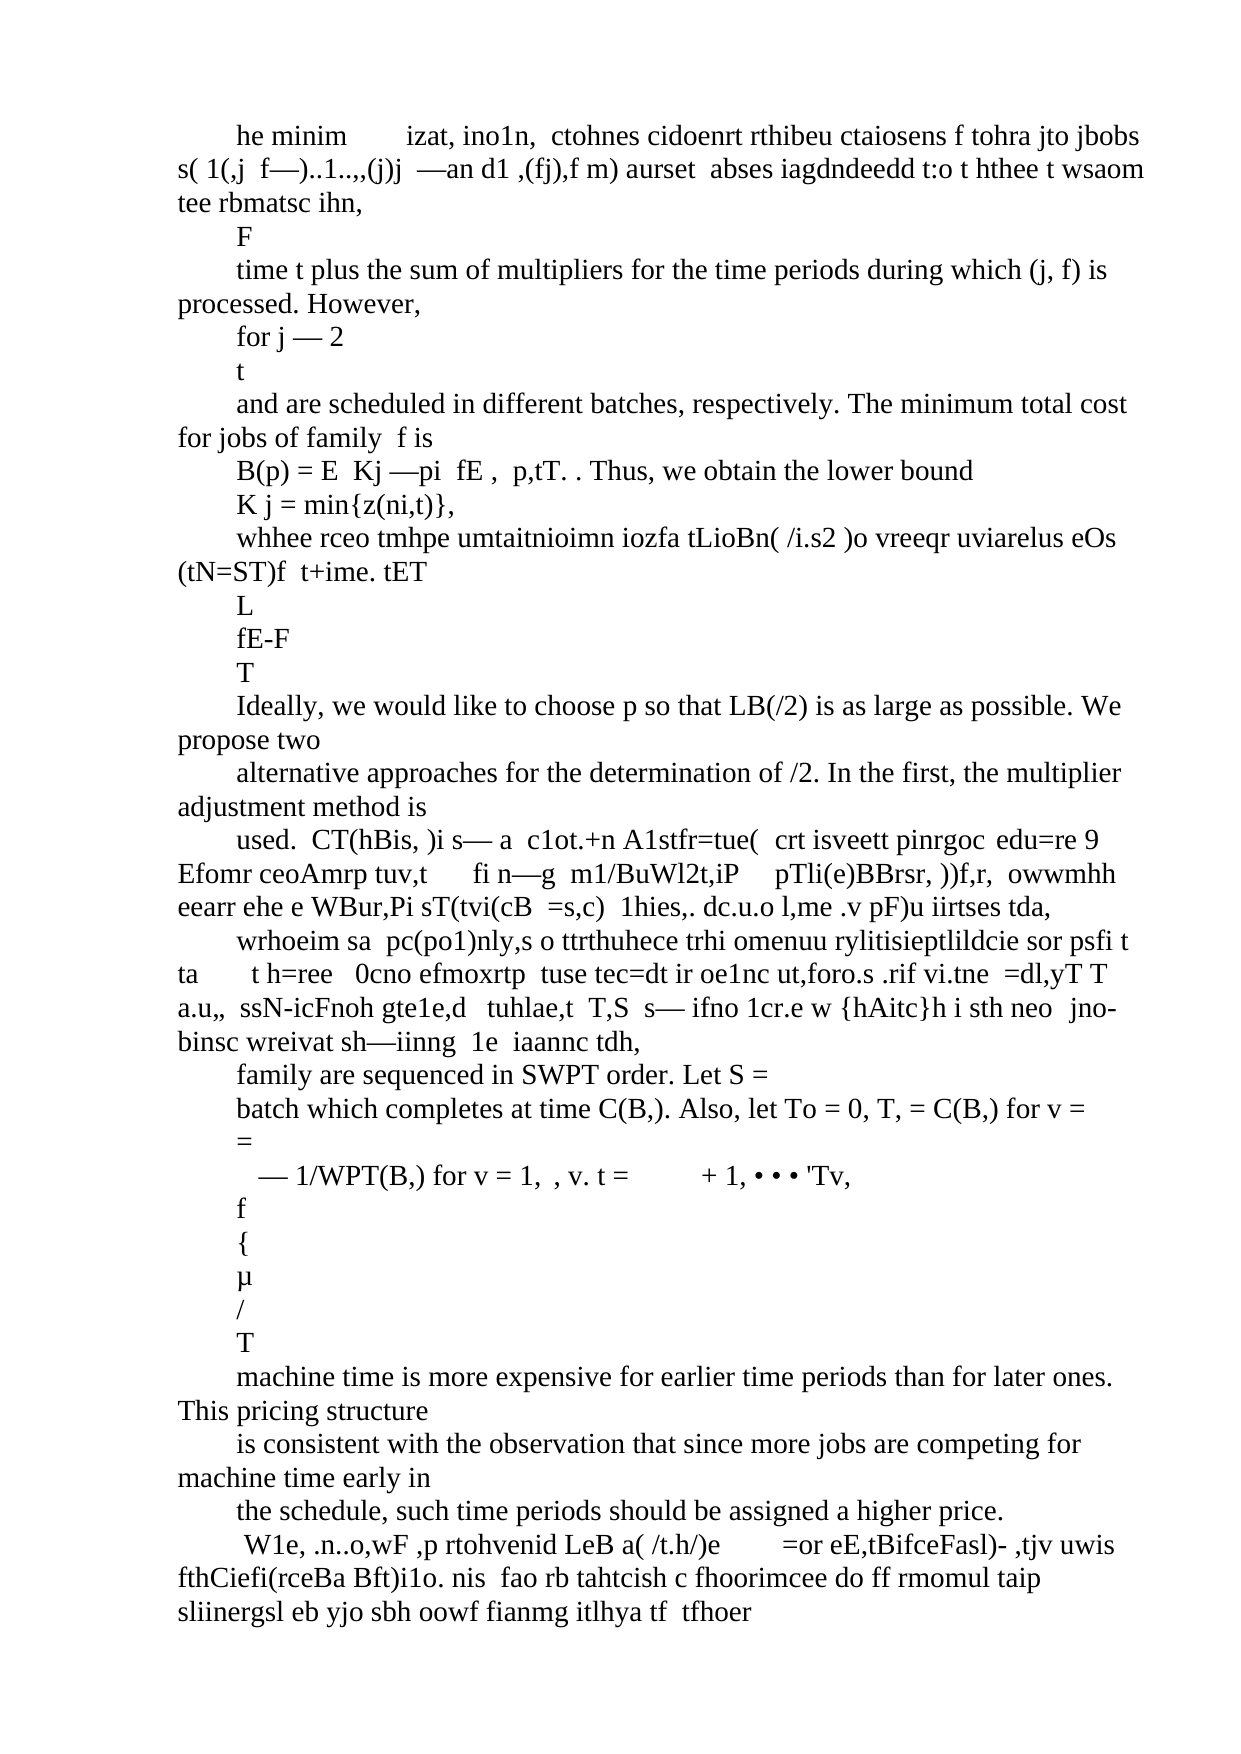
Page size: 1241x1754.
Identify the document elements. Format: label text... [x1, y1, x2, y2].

text for j — 2 [177, 319, 1152, 353]
text family are sequenced in SWPT order. Let S = [177, 1057, 1152, 1091]
text the schedule, such time periods should be assigned a higher price. [177, 1493, 1152, 1527]
text batch which completes at time C(B,). Also, let To = 0, T, = C(B,) for v = [177, 1091, 1152, 1124]
text { [177, 1225, 1152, 1258]
text T [177, 655, 1152, 688]
text f [177, 1191, 1152, 1225]
text and are scheduled in different batches, respectively. The minimum total cost for jobs of family f is [177, 386, 1152, 453]
text L [177, 588, 1152, 621]
text fE-F [177, 621, 1152, 655]
text machine time is more expensive for earlier time periods than for later ones. This pricing structure [177, 1359, 1152, 1426]
text T [177, 1326, 1152, 1359]
text K j = min{z(ni,t)}, [177, 487, 1152, 521]
text used. CT(hBis, )i s— a c1ot.+n A1stfr=tue( crt isveett pinrgoc edu=re 9 Efomr ceoAmrp tuv,t fi n—g m1/BuWl2t,iP pTli(e)BBrsr, ))f,r, owwmhh eearr ehe e WBur,Pi sT(tvi(cB =s,c) 1hies,. dc.u.o l,me .v pF)u iirtses tda, [177, 822, 1152, 923]
text t [177, 353, 1152, 386]
text alternative approaches for the determination of /2. In the first, the multiplier adjustment method is [177, 755, 1152, 822]
text = [177, 1124, 1152, 1158]
text whhee rceo tmhpe umtaitnioimn iozfa tLioBn( /i.s2 )o vreeqr uviarelus eOs (tN=ST)f t+ime. tET [177, 521, 1152, 588]
text time t plus the sum of multipliers for the time periods during which (j, f) is processed. However, [177, 252, 1152, 319]
text B(p) = E Kj —pi fE , p,tT. . Thus, we obtain the lower bound [177, 453, 1152, 487]
text W1e, .n..o,wF ,p rtohvenid LeB a( /t.h/)e =or eE,tBifceFasl)- ,tjv uwis fthCiefi(rceBa Bft)i1o. nis fao rb tahtcish c fhoorimcee do ff rmomul taip sliinergsl eb yjo sbh oowf fianmg itlhya tf tfhoer [177, 1527, 1152, 1627]
text — 1/WPT(B,) for v = 1, , v. t = + 1, • • • 'Tv, [177, 1158, 1152, 1191]
text F [177, 219, 1152, 252]
text he minim izat, ino1n, ctohnes cidoenrt rthibeu ctaiosens f tohra jto jbobs s( 1(,j f—)..1..,,(j)j —an d1 ,(fj),f m) aurset abses iagdndeedd t:o t hthee t wsaom tee rbmatsc ihn, [177, 118, 1152, 219]
text is consistent with the observation that since more jobs are competing for machine time early in [177, 1426, 1152, 1493]
text Ideally, we would like to choose p so that LB(/2) is as large as possible. We propose two [177, 688, 1152, 755]
text / [177, 1292, 1152, 1326]
text wrhoeim sa pc(po1)nly,s o ttrthuhece trhi omenuu rylitisieptlildcie sor psfi t ta t h=ree 0cno efmoxrtp tuse tec=dt ir oe1nc ut,foro.s .rif vi.tne =dl,yT T a.u„ ssN-icFnoh gte1e,d tuhlae,t T,S s— ifno 1cr.e w {hAitc}h i sth neo jno-binsc wreivat sh—iinng 1e iaannc tdh, [177, 923, 1152, 1057]
text µ [177, 1258, 1152, 1292]
